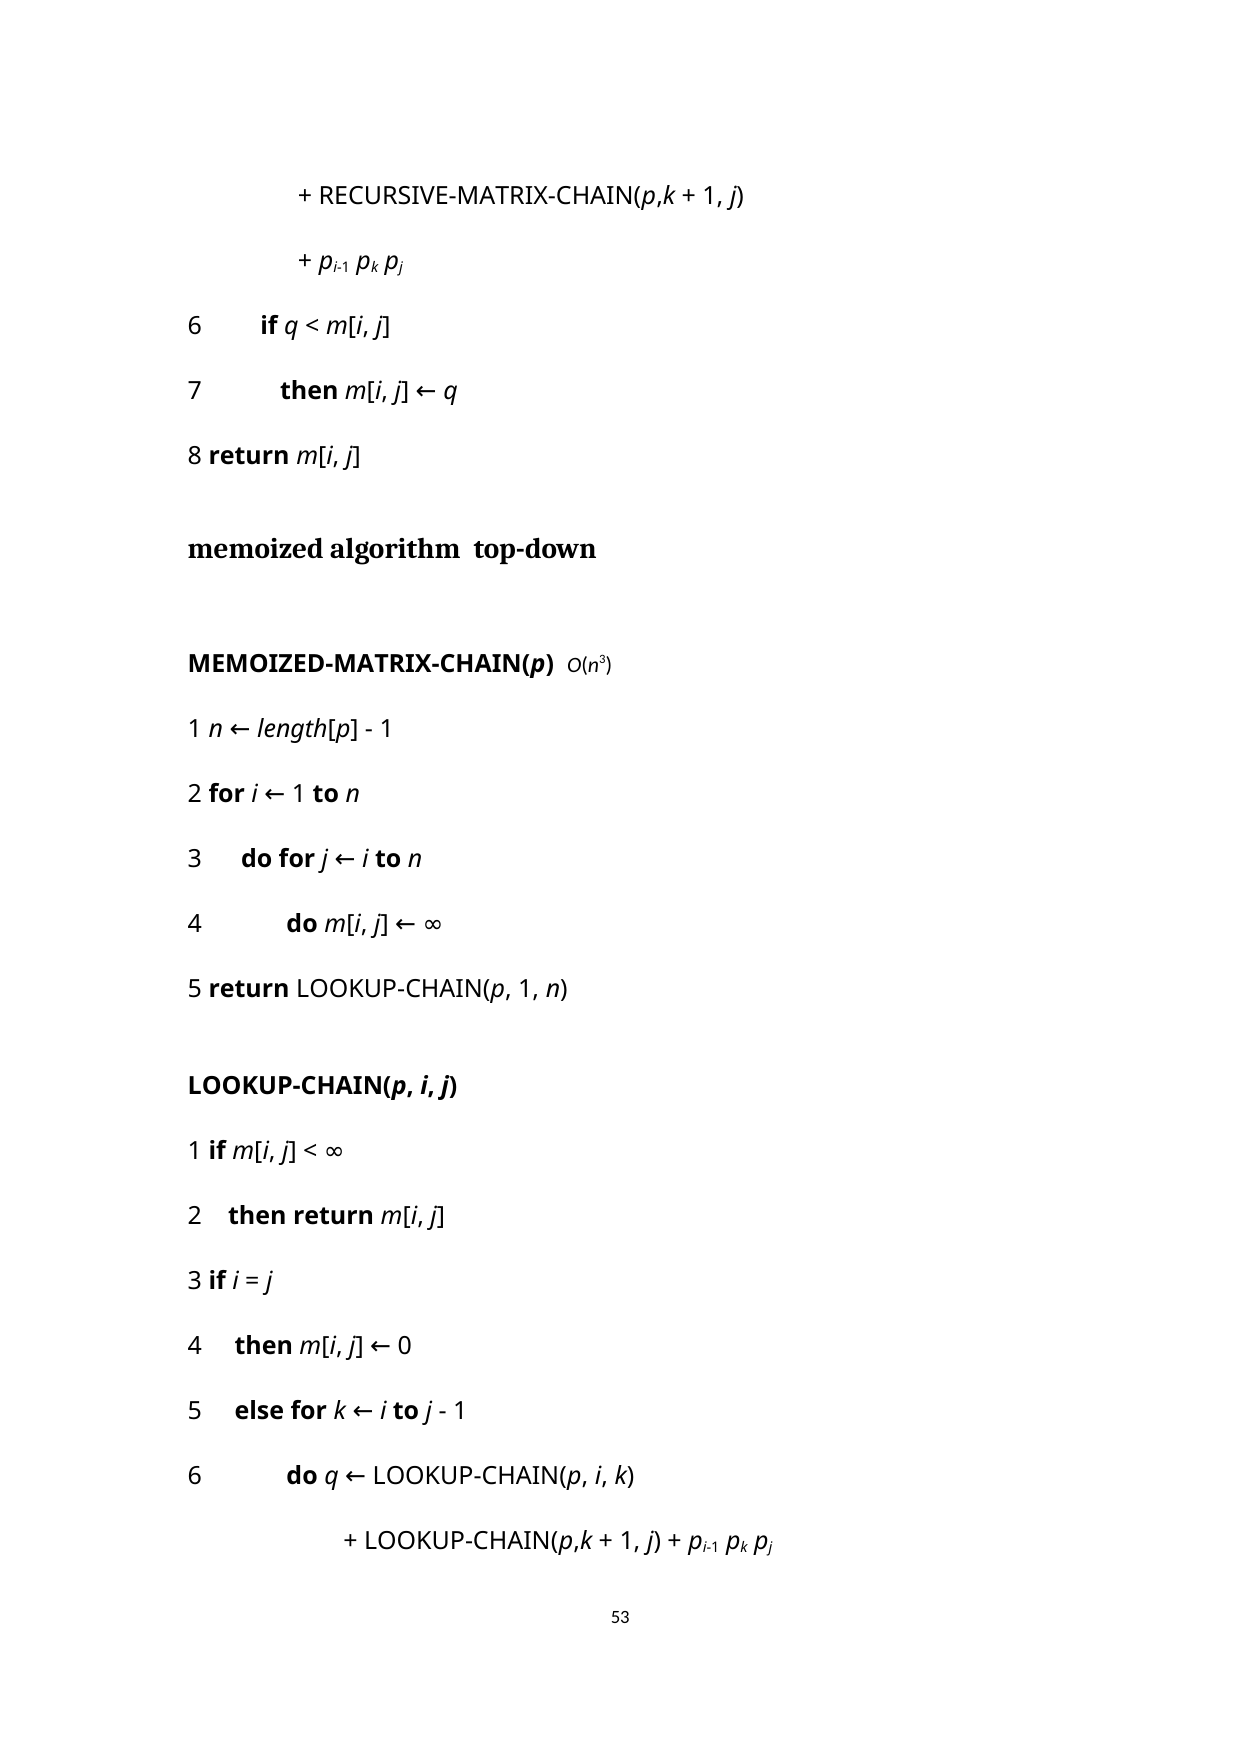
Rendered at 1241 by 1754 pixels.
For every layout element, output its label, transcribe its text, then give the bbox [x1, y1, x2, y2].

subtitle memoized algorithm top-down [187, 516, 1053, 581]
text 5 return LOOKUP-CHAIN(p, 1, n) [187, 955, 1053, 1020]
text 6 do q ← LOOKUP-CHAIN(p, i, k) [187, 1443, 1053, 1508]
text 1 n ← length[p] - 1 [187, 695, 1053, 760]
text 8 return m[i, j] [187, 422, 1053, 487]
text 4 do m[i, j] ← ∞ [187, 890, 1053, 955]
text + RECURSIVE-MATRIX-CHAIN(p,k + 1, j) [187, 162, 1053, 227]
text 3 if i = j [187, 1248, 1053, 1313]
text 3 do for j ← i to n [187, 825, 1053, 890]
text 2 then return m[i, j] [187, 1183, 1053, 1248]
text 7 then m[i, j] ← q [187, 357, 1053, 422]
text 4 then m[i, j] ← 0 [187, 1313, 1053, 1378]
text 2 for i ← 1 to n [187, 760, 1053, 825]
text + pi-1 pk pj [187, 227, 1053, 292]
text 5 else for k ← i to j - 1 [187, 1378, 1053, 1443]
text + LOOKUP-CHAIN(p,k + 1, j) + pi-1 pk pj [187, 1508, 1053, 1573]
text MEMOIZED-MATRIX-CHAIN(p) O(n3) [187, 630, 1053, 695]
text LOOKUP-CHAIN(p, i, j) [187, 1053, 1053, 1118]
text 1 if m[i, j] < ∞ [187, 1118, 1053, 1183]
text 6 if q < m[i, j] [187, 292, 1053, 357]
